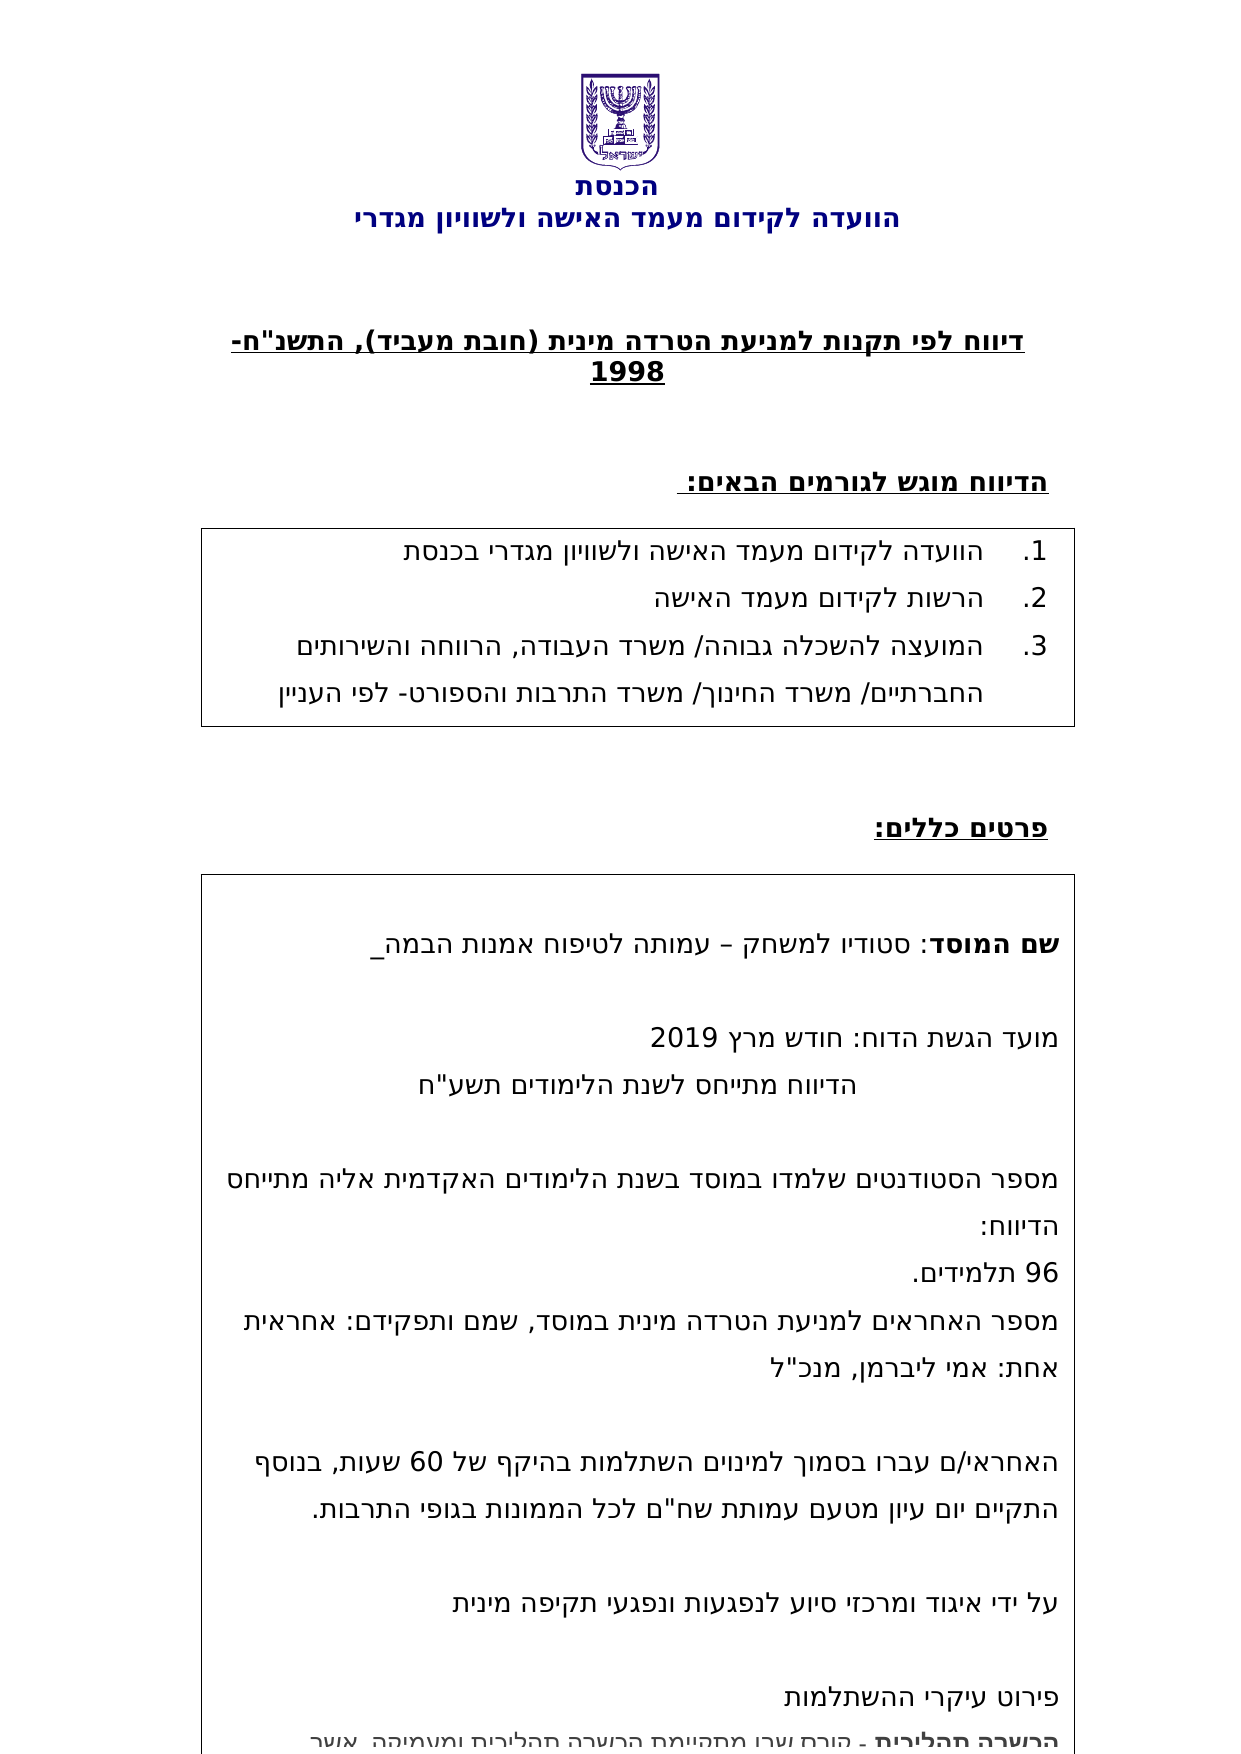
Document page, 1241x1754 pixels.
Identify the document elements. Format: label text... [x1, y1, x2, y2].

text פרטים כללים: [207, 812, 1048, 843]
text דיווח לפי תקנות למניעת הטרדה מינית (חובת מעביד), התשנ"ח-1998 [207, 325, 1048, 388]
list הדיווח מוגש לגורמים הבאים: [207, 466, 1048, 497]
